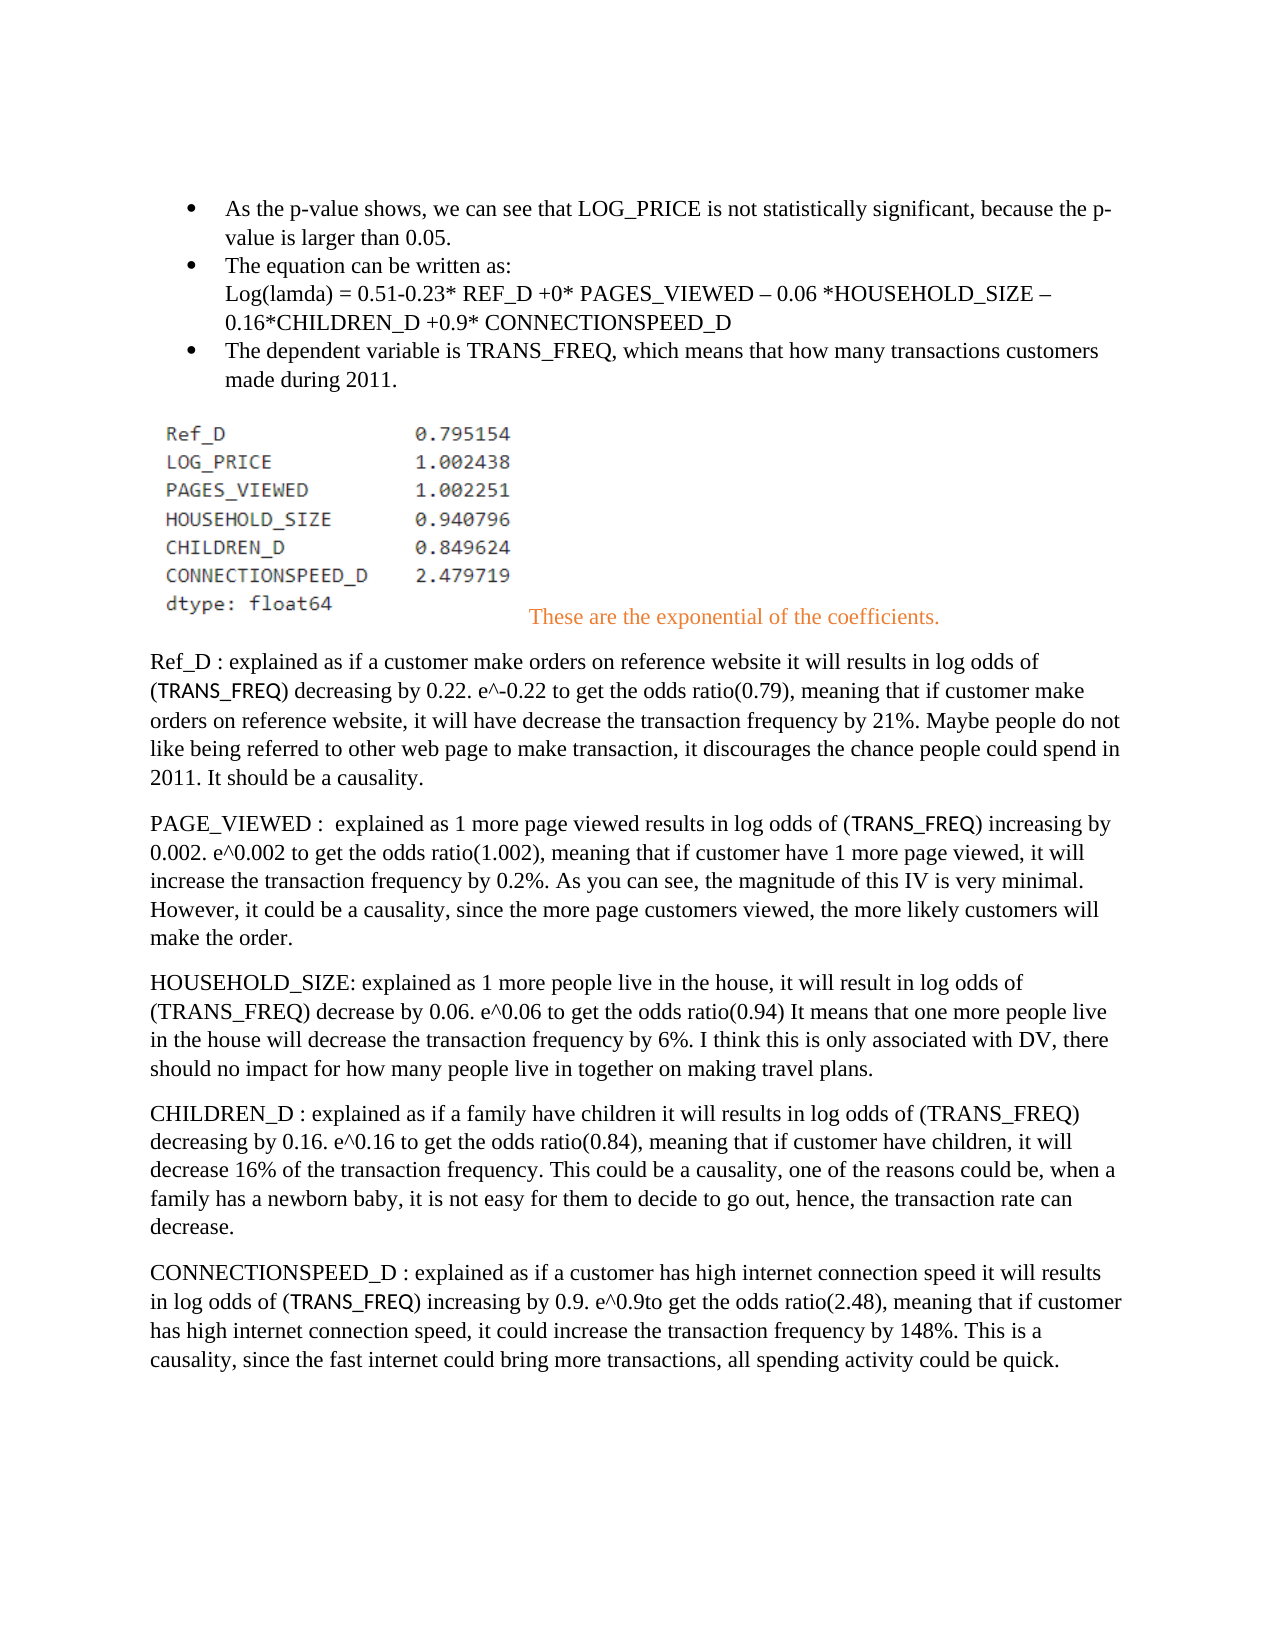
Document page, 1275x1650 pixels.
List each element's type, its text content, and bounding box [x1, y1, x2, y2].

list The equation can be written as: [187, 252, 1125, 278]
text HOUSEHOLD_SIZE: explained as 1 more people live in the house, it will result in log odds of (TRANS_FREQ) decrease by 0.06. e^0.06 to get the odds ratio(0.94) It means that one more people live in the house will decrease the transaction frequency by 6%. I think this is only associated with DV, there should no impact for how many people live in together on making travel plans. [150, 969, 1125, 1081]
list Log(lamda) = 0.51-0.23* REF_D +0* PAGES_VIEWED – 0.06 *HOUSEHOLD_SIZE – 0.16*CHILDREN_D +0.9* CONNECTIONSPEED_D [225, 280, 1125, 335]
list The dependent variable is TRANS_FREQ, which means that how many transactions customers made during 2011. [187, 337, 1125, 392]
text PAGE_VIEWED : explained as 1 more page viewed results in log odds of (TRANS_FREQ) increasing by 0.002. e^0.002 to get the odds ratio(1.002), meaning that if customer have 1 more page viewed, it will increase the transaction frequency by 0.2%. As you can see, the magnitude of this IV is very minimal. However, it could be a causality, since the more page customers viewed, the more likely customers will make the order. [150, 809, 1125, 951]
picture [150, 410, 529, 625]
text CHILDREN_D : explained as if a family have children it will results in log odds of (TRANS_FREQ) decreasing by 0.16. e^0.16 to get the odds ratio(0.84), meaning that if customer have children, it will decrease 16% of the transaction frequency. This could be a causality, one of the reasons could be, when a family has a newborn baby, it is not easy for them to decide to go out, hence, the transaction rate can decrease. [150, 1100, 1125, 1240]
list As the p-value shows, we can see that LOG_PRICE is not statistically significant, because the p-value is larger than 0.05. [187, 195, 1125, 250]
text Ref_D : explained as if a customer make orders on reference website it will results in log odds of (TRANS_FREQ) decreasing by 0.22. e^-0.22 to get the odds ratio(0.79), meaning that if customer make orders on reference website, it will have decrease the transaction frequency by 21%. Maybe people do not like being referred to other web page to make transaction, it discourages the chance people could spend in 2011. It should be a causality. [150, 648, 1125, 790]
text CONNECTIONSPEED_D : explained as if a customer has high internet connection speed it will results in log odds of (TRANS_FREQ) increasing by 0.9. e^0.9to get the odds ratio(2.48), meaning that if customer has high internet connection speed, it could increase the transaction frequency by 148%. This is a causality, since the fast internet could bring more transactions, all spending activity could be quick. [150, 1258, 1125, 1372]
